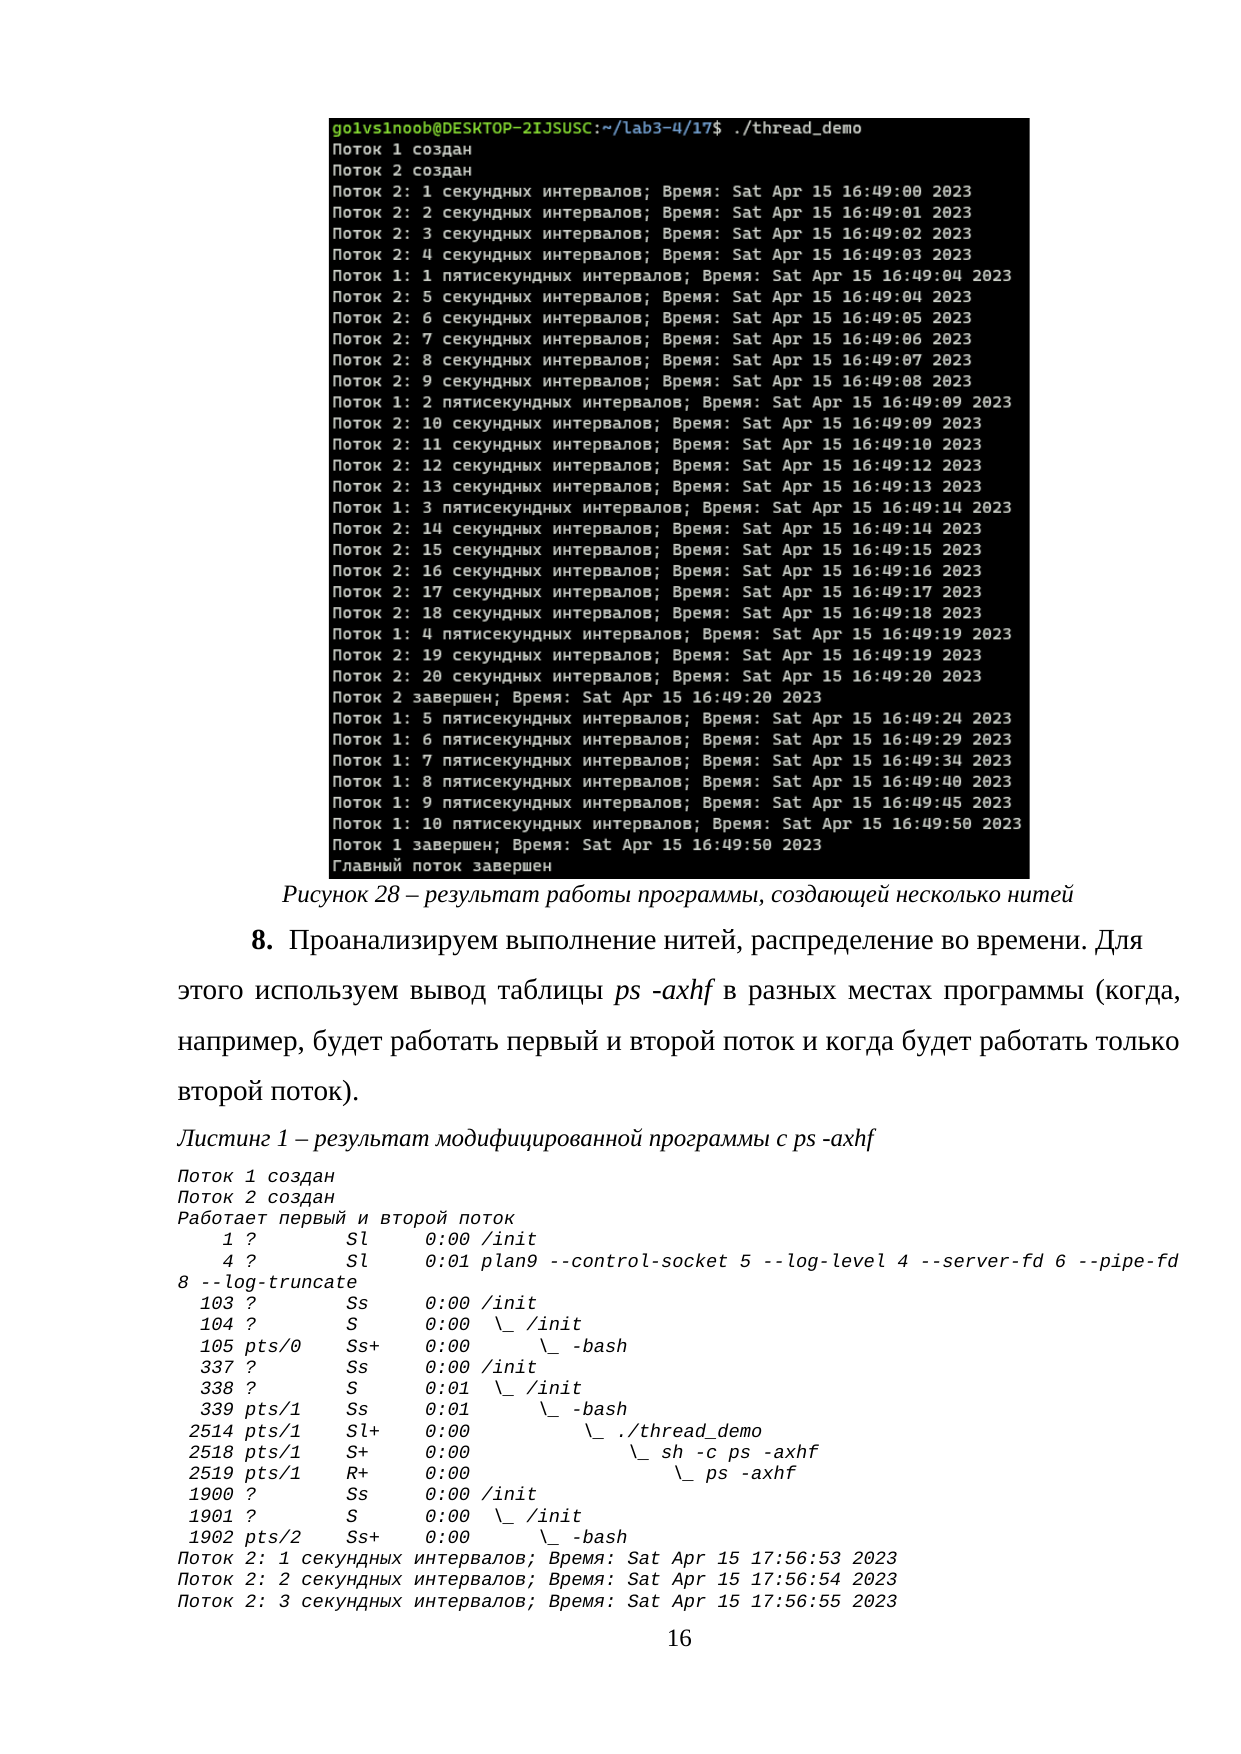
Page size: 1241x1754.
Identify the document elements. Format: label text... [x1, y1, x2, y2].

text Листинг 1 – результат модифицированной программы с ps -axhf [177, 1123, 1181, 1152]
text 104 ? S 0:00 \_ /init [177, 1315, 1181, 1336]
text 2518 pts/1 S+ 0:00 \_ sh -c ps -axhf [177, 1443, 1181, 1464]
text Поток 2: 3 секундных интервалов; Время: Sat Apr 15 17:56:55 2023 [177, 1591, 1181, 1613]
text 1902 pts/2 Ss+ 0:00 \_ -bash [177, 1528, 1181, 1549]
text Поток 2 создан [177, 1188, 1181, 1209]
text этого используем вывод таблицы ps -axhf в разных местах программы (когда, например, будет работать первый и второй поток и когда будет работать только второй поток). [177, 972, 1181, 1106]
text 2519 pts/1 R+ 0:00 \_ ps -axhf [177, 1464, 1181, 1485]
text 1900 ? Ss 0:00 /init [177, 1485, 1181, 1506]
text 338 ? S 0:01 \_ /init [177, 1379, 1181, 1400]
text 103 ? Ss 0:00 /init [177, 1294, 1181, 1315]
text Работает первый и второй поток [177, 1209, 1181, 1230]
text Поток 2: 1 секундных интервалов; Время: Sat Apr 15 17:56:53 2023 [177, 1549, 1181, 1570]
text 337 ? Ss 0:00 /init [177, 1358, 1181, 1379]
text 1 ? Sl 0:00 /init [177, 1230, 1181, 1251]
text Поток 2: 2 секундных интервалов; Время: Sat Apr 15 17:56:54 2023 [177, 1570, 1181, 1591]
text 105 pts/0 Ss+ 0:00 \_ -bash [177, 1336, 1181, 1358]
text 2514 pts/1 Sl+ 0:00 \_ ./thread_demo [177, 1421, 1181, 1443]
text Поток 1 создан [177, 1166, 1181, 1188]
text Рисунок 28 – результат работы программы, создающей несколько нитей [177, 879, 1181, 908]
text 1901 ? S 0:00 \_ /init [177, 1506, 1181, 1528]
text 339 pts/1 Ss 0:01 \_ -bash [177, 1400, 1181, 1421]
list Проанализируем выполнение нитей, распределение во времени. Для [251, 922, 1181, 956]
text 4 ? Sl 0:01 plan9 --control-socket 5 --log-level 4 --server-fd 6 --pipe-fd 8 --log-truncate [177, 1251, 1181, 1294]
picture [328, 118, 1030, 879]
